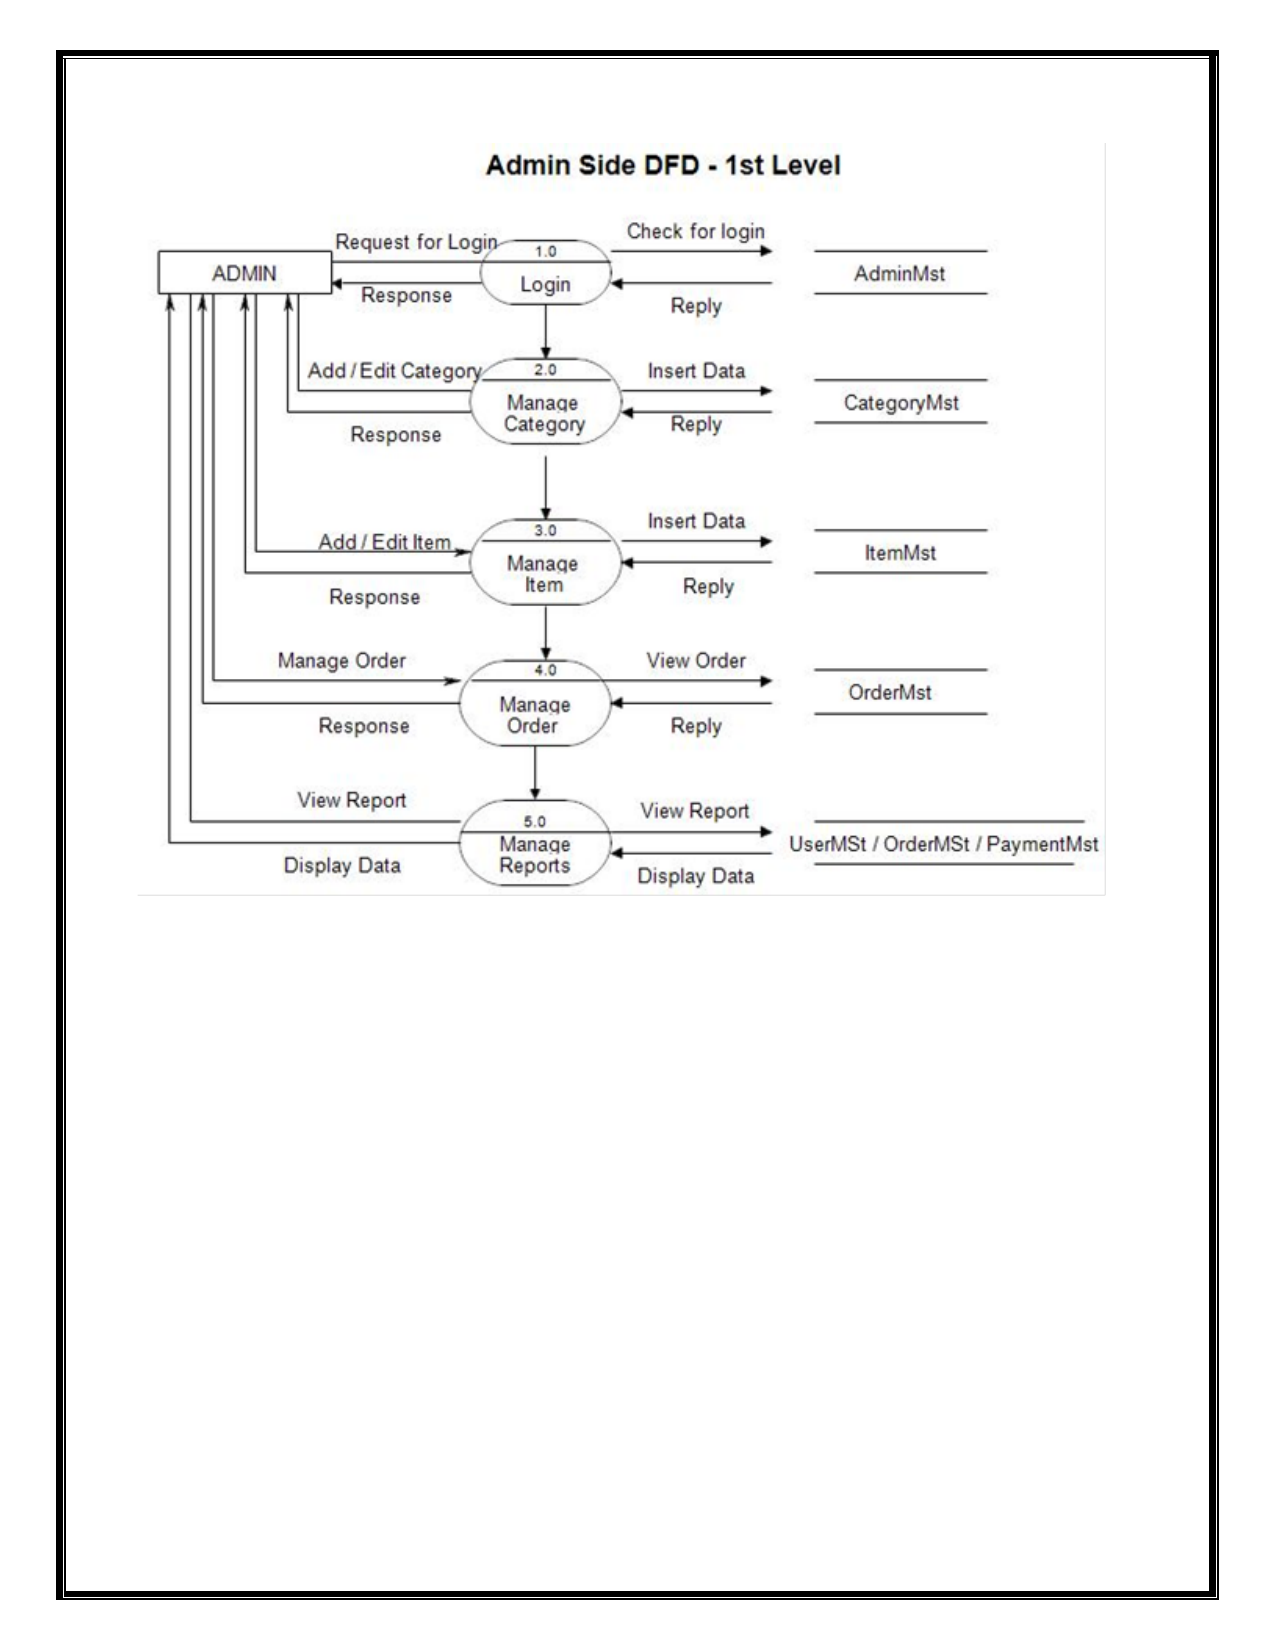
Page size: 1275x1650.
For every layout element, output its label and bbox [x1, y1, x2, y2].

picture [137, 143, 1107, 897]
